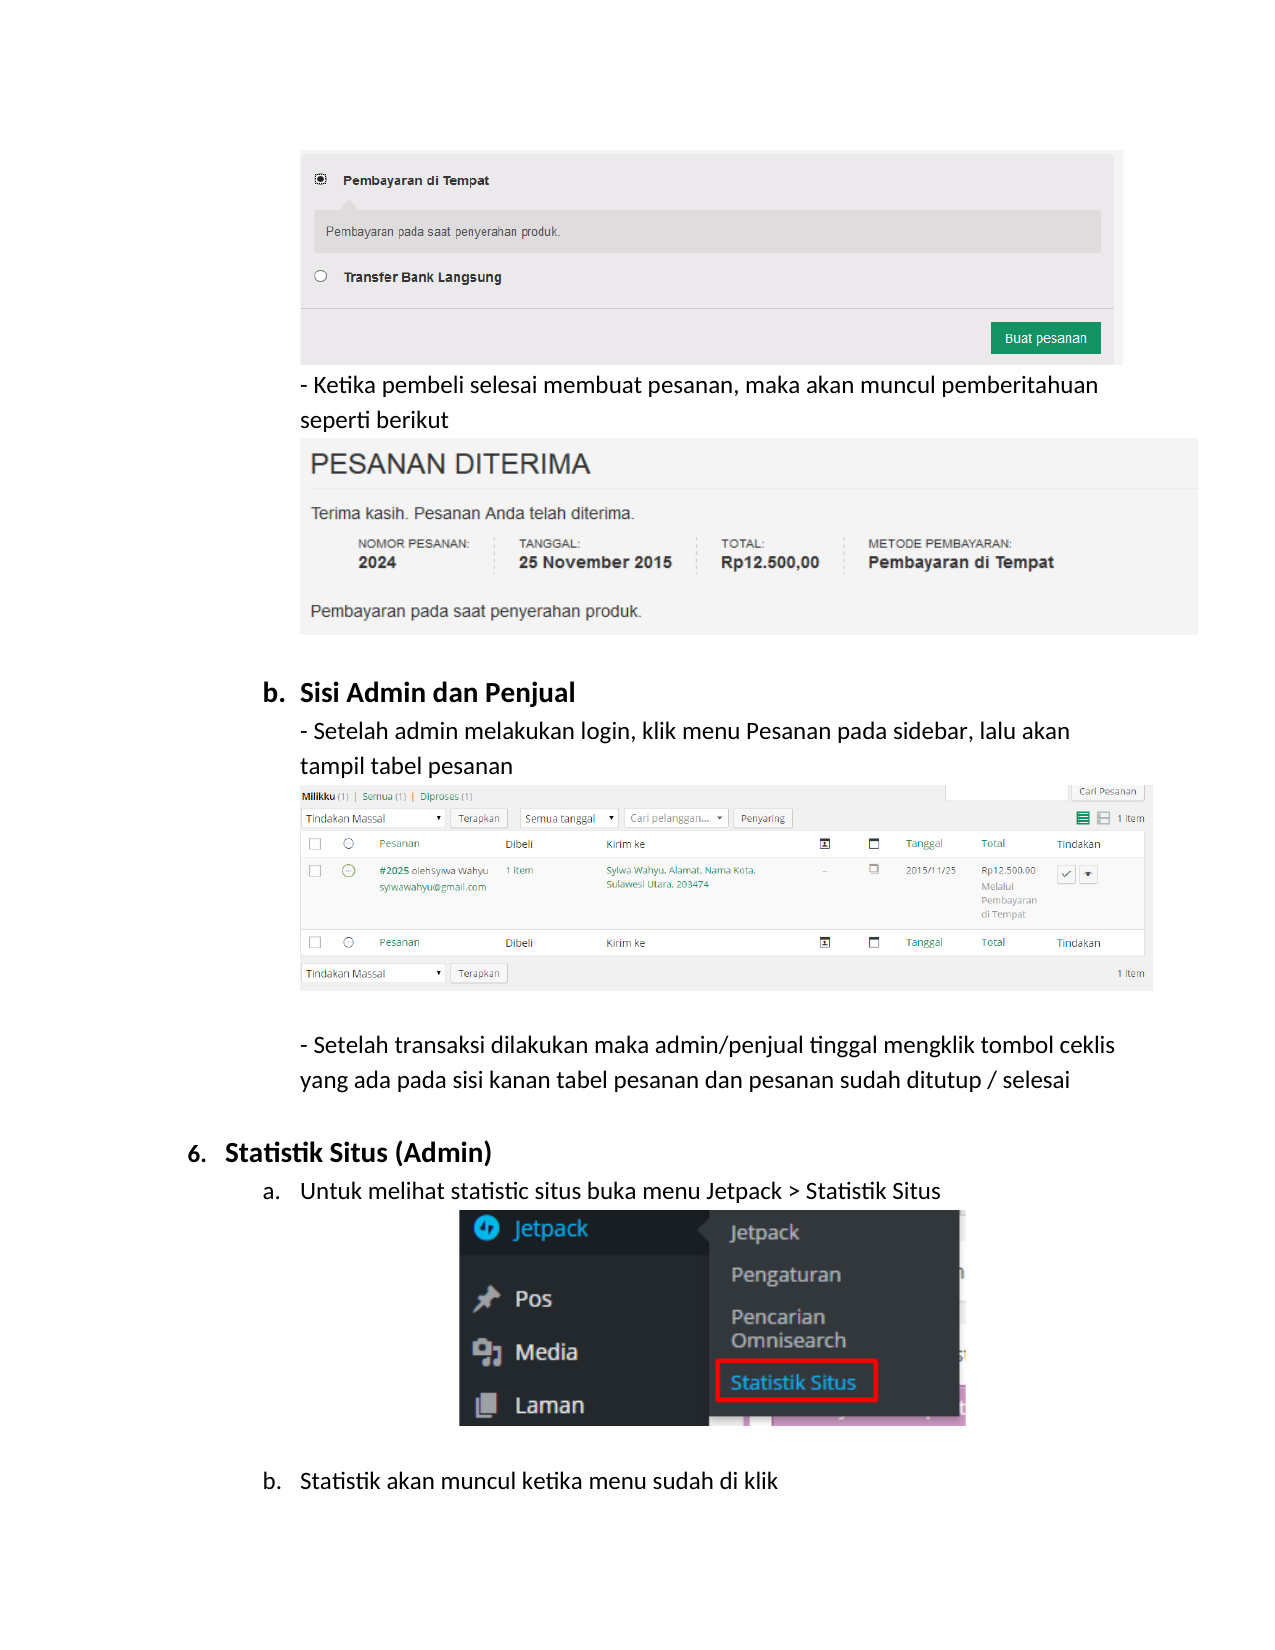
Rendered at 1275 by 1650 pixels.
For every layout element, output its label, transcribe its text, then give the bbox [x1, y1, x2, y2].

list - Setelah admin melakukan login, klik menu Pesanan pada sidebar, lalu akan tampil tabel pesanan [300, 715, 1125, 781]
list Sisi Admin dan Penjual [262, 674, 1125, 710]
picture [300, 150, 1124, 365]
list Untuk melihat statistic situs buka menu Jetpack > Statistik Situs [262, 1175, 1125, 1206]
picture [300, 438, 1199, 635]
list Statistik Situs (Admin) [187, 1134, 1125, 1170]
list - Setelah transaksi dilakukan maka admin/penjual tinggal mengklik tombol ceklis yang ada pada sisi kanan tabel pesanan dan pesanan sudah ditutup / selesai [300, 1029, 1125, 1095]
list - Ketika pembeli selesai membuat pesanan, maka akan muncul pemberitahuan seperti berikut [300, 369, 1125, 434]
list Statistik akan muncul ketika menu sudah di klik [262, 1465, 1125, 1496]
picture [459, 1210, 966, 1426]
picture [300, 785, 1153, 991]
